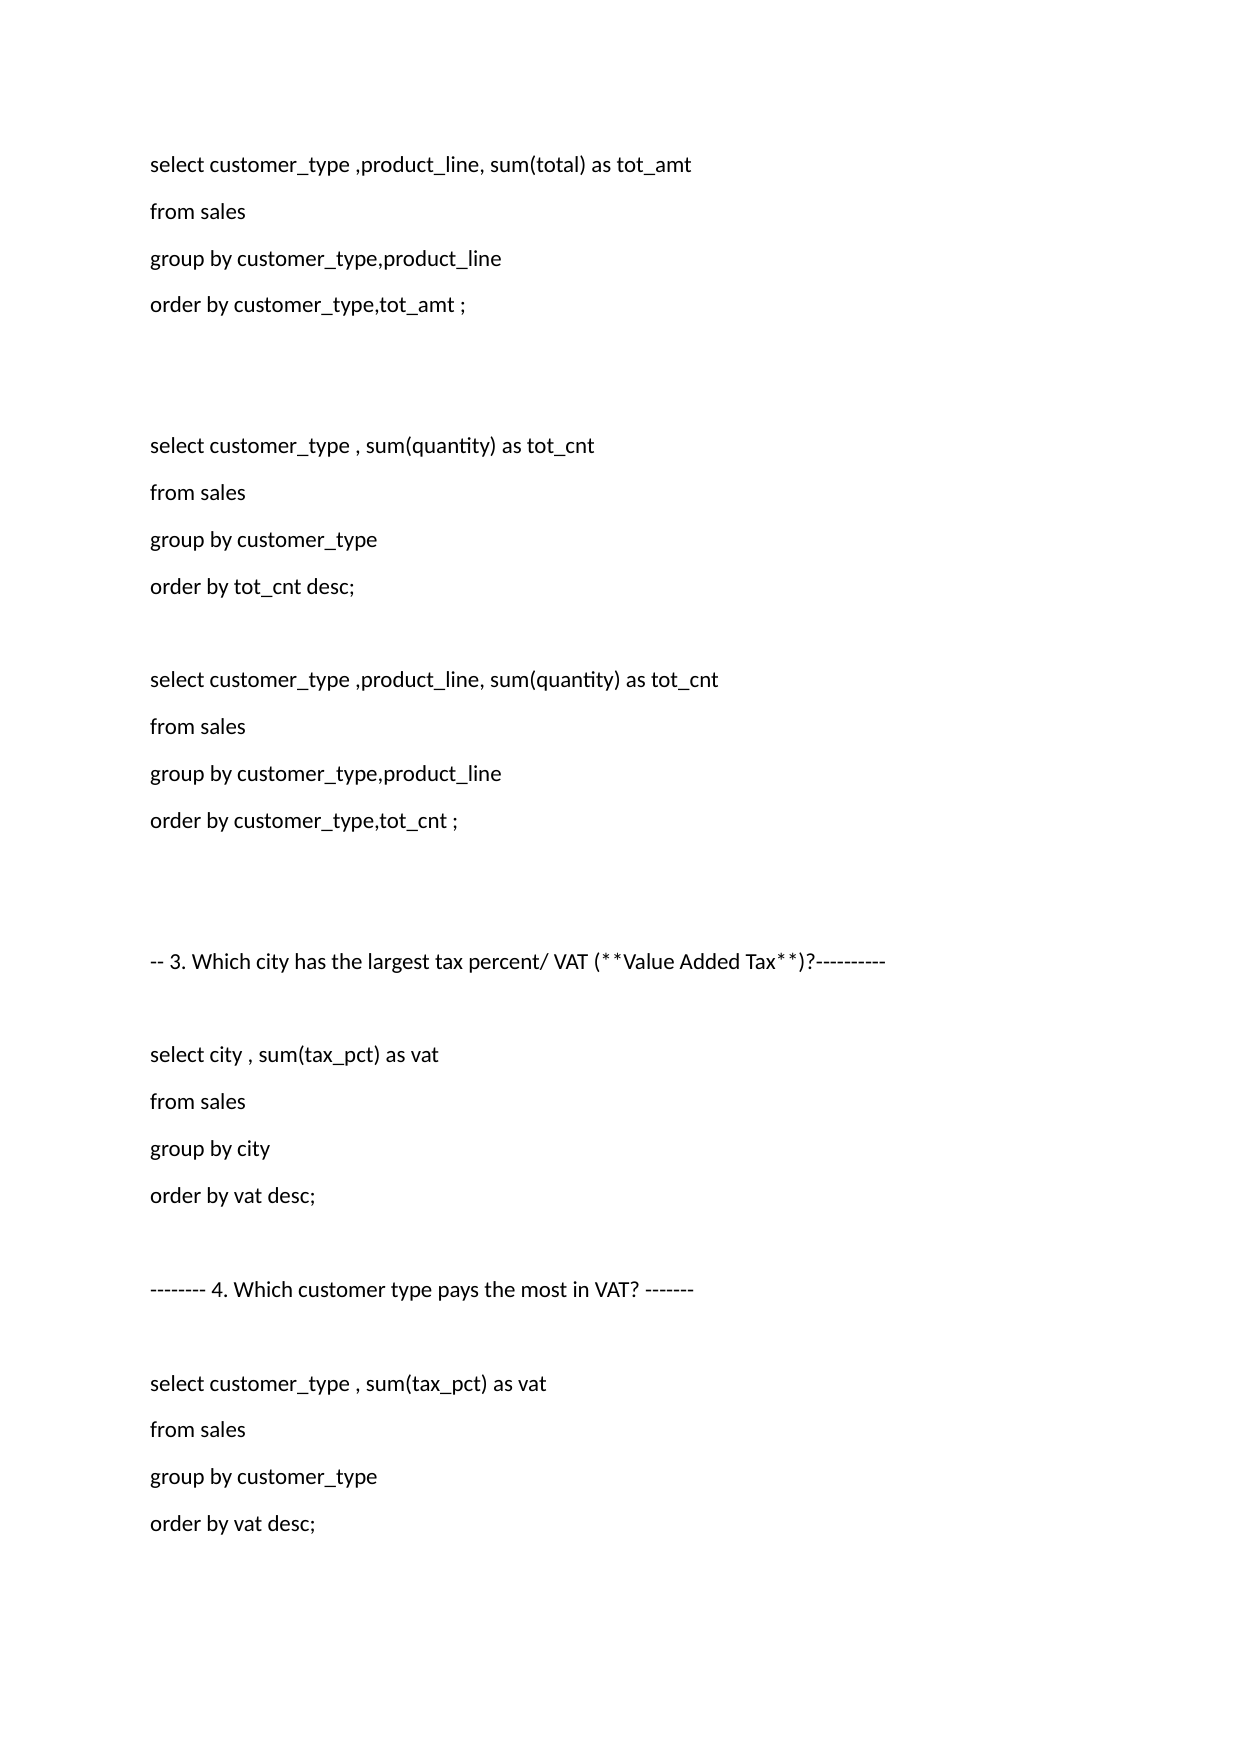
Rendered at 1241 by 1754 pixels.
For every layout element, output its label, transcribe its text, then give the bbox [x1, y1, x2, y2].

text from sales [150, 1416, 1090, 1444]
text from sales [150, 197, 1090, 225]
text order by vat desc; [150, 1509, 1090, 1537]
text -- 3. Which city has the largest tax percent/ VAT (**Value Added Tax**)?---------- [150, 947, 1090, 975]
text order by vat desc; [150, 1181, 1090, 1209]
text select customer_type , sum(quantity) as tot_cnt [150, 431, 1090, 459]
text group by city [150, 1134, 1090, 1162]
text order by customer_type,tot_amt ; [150, 291, 1090, 319]
text order by customer_type,tot_cnt ; [150, 806, 1090, 834]
text select customer_type , sum(tax_pct) as vat [150, 1369, 1090, 1397]
text from sales [150, 478, 1090, 506]
text from sales [150, 712, 1090, 741]
text group by customer_type [150, 1462, 1090, 1491]
text -------- 4. Which customer type pays the most in VAT? ------- [150, 1275, 1090, 1303]
text from sales [150, 1087, 1090, 1116]
text select city , sum(tax_pct) as vat [150, 1041, 1090, 1069]
text select customer_type ,product_line, sum(quantity) as tot_cnt [150, 666, 1090, 694]
text order by tot_cnt desc; [150, 572, 1090, 600]
text group by customer_type [150, 525, 1090, 553]
text group by customer_type,product_line [150, 759, 1090, 787]
text group by customer_type,product_line [150, 244, 1090, 272]
text select customer_type ,product_line, sum(total) as tot_amt [150, 150, 1090, 178]
